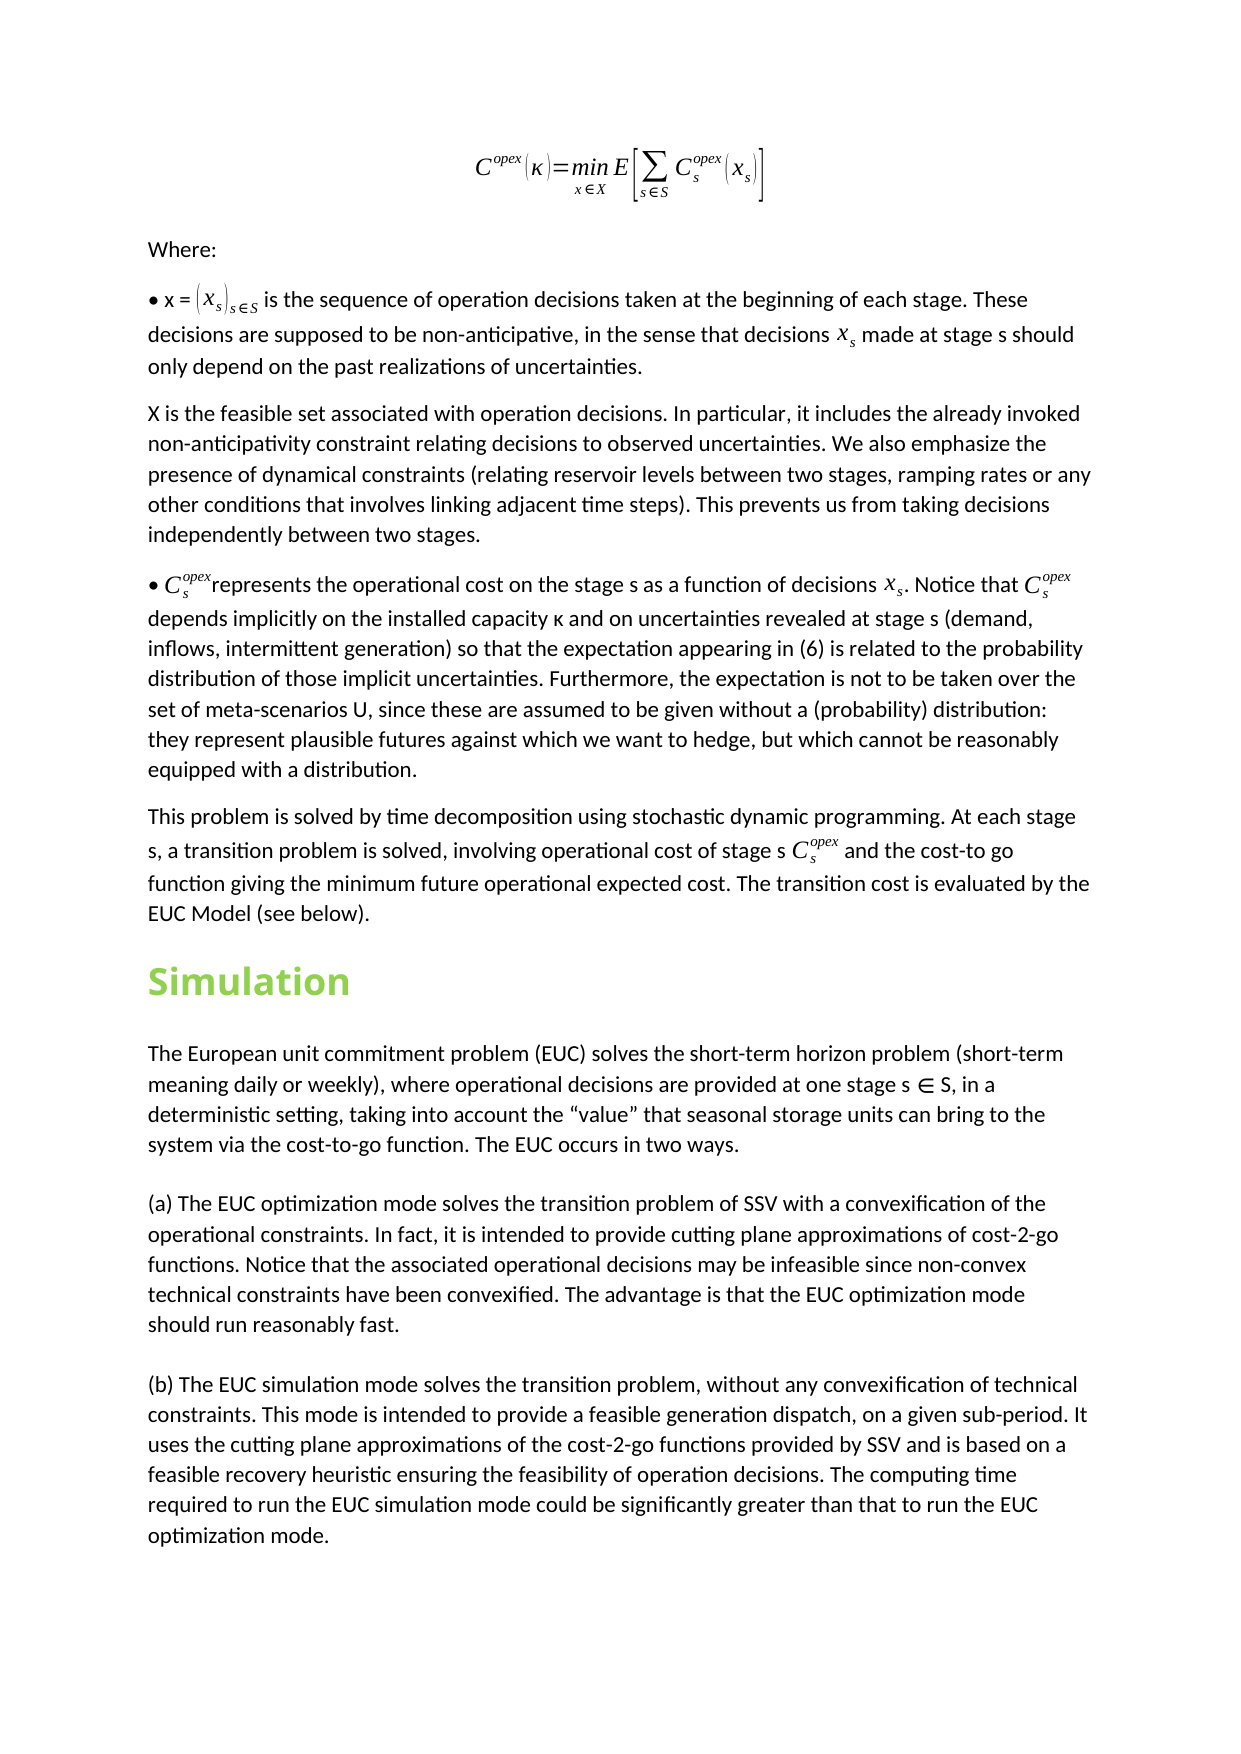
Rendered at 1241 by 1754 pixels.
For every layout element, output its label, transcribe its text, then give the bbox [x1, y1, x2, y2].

text (b) The EUC simulation mode solves the transition problem, without any convexiﬁcation of technical constraints. This mode is intended to provide a feasible generation dispatch, on a given sub-period. It uses the cutting plane approximations of the cost-2-go functions provided by SSV and is based on a feasible recovery heuristic ensuring the feasibility of operation decisions. The computing time required to run the EUC simulation mode could be signiﬁcantly greater than that to run the EUC optimization mode. [148, 1370, 1093, 1549]
text Where: [148, 235, 1093, 263]
text • x = is the sequence of operation decisions taken at the beginning of each stage. These decisions are supposed to be non-anticipative, in the sense that decisions made at stage s should only depend on the past realizations of uncertainties. [148, 282, 1093, 381]
text X is the feasible set associated with operation decisions. In particular, it includes the already invoked non-anticipativity constraint relating decisions to observed uncertainties. We also emphasize the presence of dynamical constraints (relating reservoir levels between two stages, ramping rates or any other conditions that involves linking adjacent time steps). This prevents us from taking decisions independently between two stages. [148, 399, 1093, 548]
subtitle Simulation [148, 955, 1093, 1006]
text This problem is solved by time decomposition using stochastic dynamic programming. At each stage s, a transition problem is solved, involving operational cost of stage s and the cost-to go function giving the minimum future operational expected cost. The transition cost is evaluated by the EUC Model (see below). [148, 802, 1093, 928]
text (a) The EUC optimization mode solves the transition problem of SSV with a convexification of the operational constraints. In fact, it is intended to provide cutting plane approximations of cost-2-go functions. Notice that the associated operational decisions may be infeasible since non-convex technical constraints have been convexiﬁed. The advantage is that the EUC optimization mode should run reasonably fast. [148, 1189, 1093, 1338]
text The European unit commitment problem (EUC) solves the short-term horizon problem (short-term meaning daily or weekly), where operational decisions are provided at one stage s ∈ S, in a deterministic setting, taking into account the “value” that seasonal storage units can bring to the system via the cost-to-go function. The EUC occurs in two ways. [148, 1039, 1093, 1158]
text • represents the operational cost on the stage s as a function of decisions . Notice that depends implicitly on the installed capacity κ and on uncertainties revealed at stage s (demand, inﬂows, intermittent generation) so that the expectation appearing in (6) is related to the probability distribution of those implicit uncertainties. Furthermore, the expectation is not to be taken over the set of meta-scenarios U, since these are assumed to be given without a (probability) distribution: they represent plausible futures against which we want to hedge, but which cannot be reasonably equipped with a distribution. [148, 567, 1093, 783]
